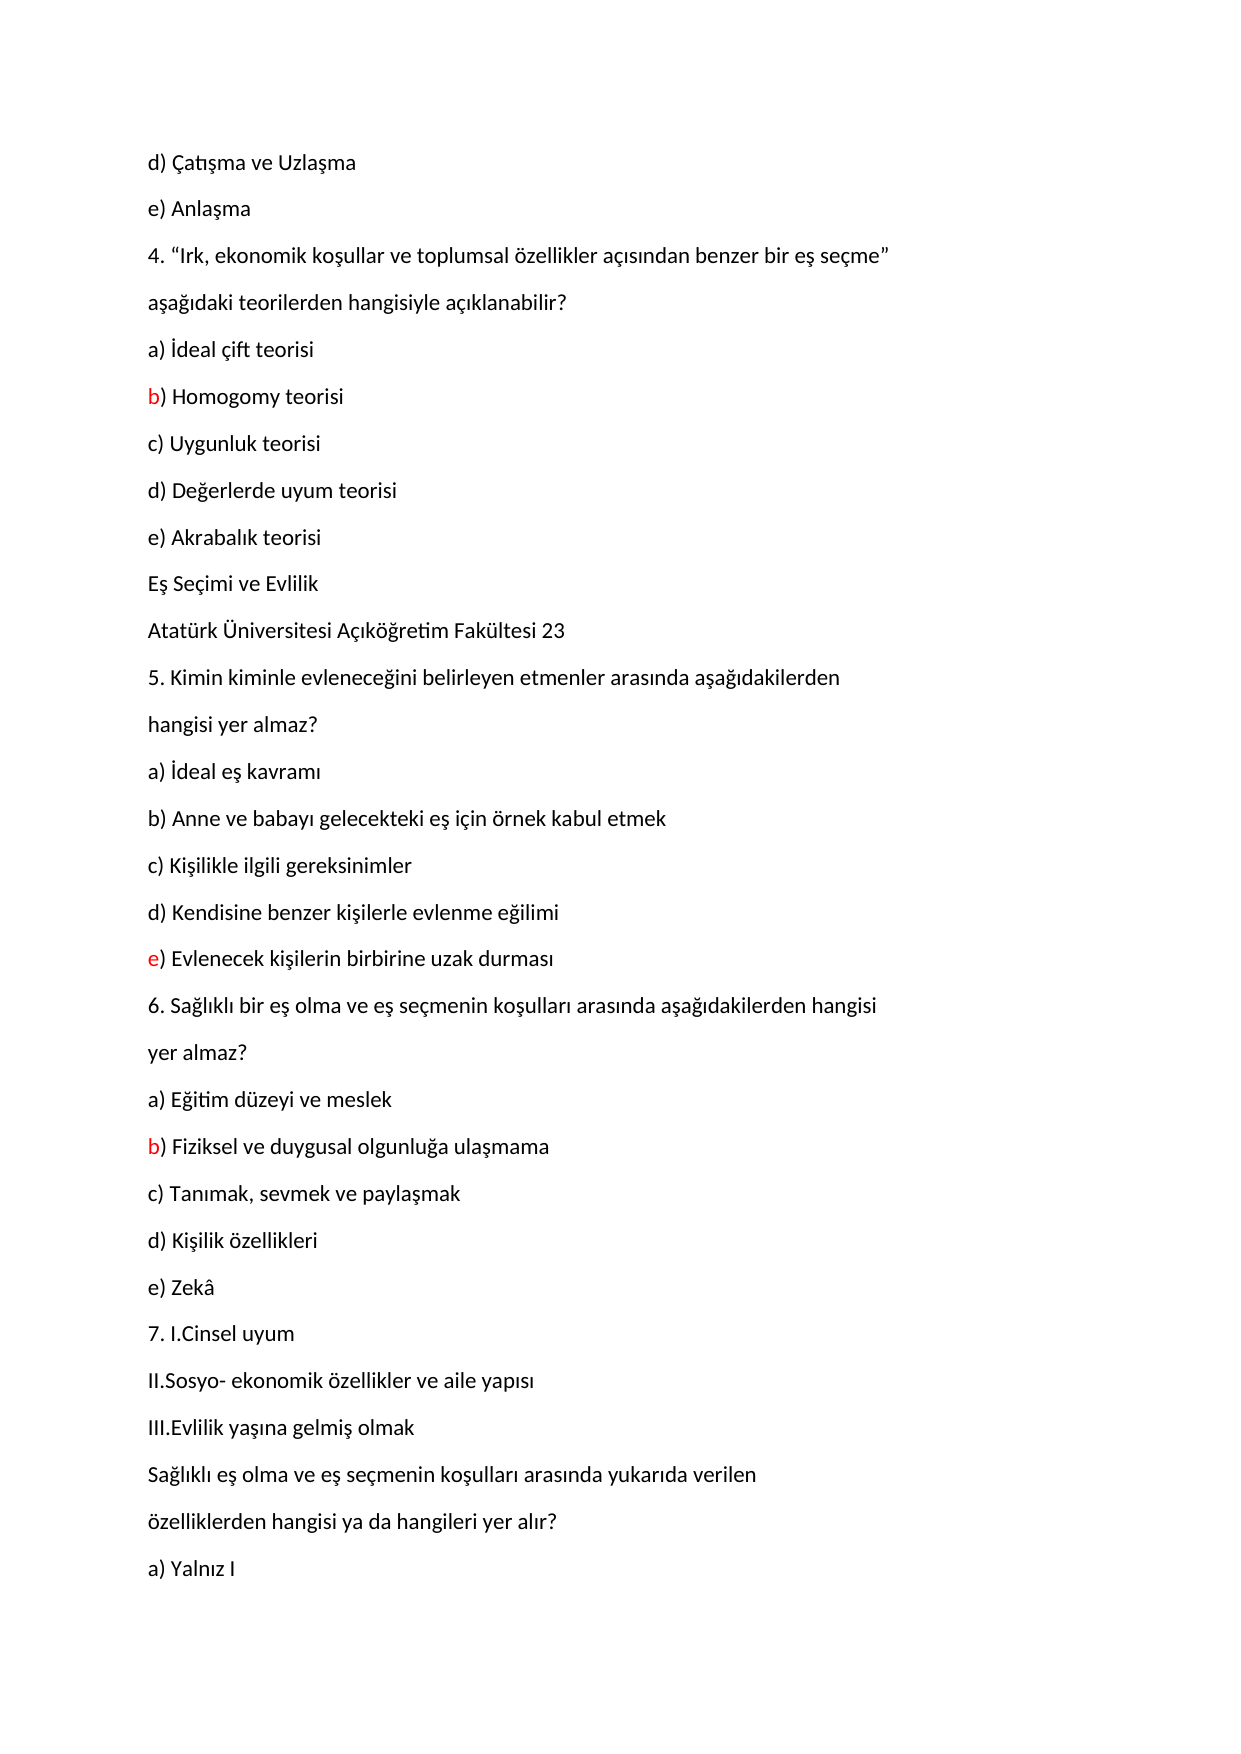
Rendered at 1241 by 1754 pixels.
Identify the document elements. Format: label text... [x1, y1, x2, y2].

text c) Uygunluk teorisi [148, 429, 1093, 457]
text e) Zekâ [148, 1273, 1093, 1301]
text a) Yalnız I [148, 1554, 1093, 1582]
text 7. I.Cinsel uyum [148, 1319, 1093, 1347]
text d) Kendisine benzer kişilerle evlenme eğilimi [148, 898, 1093, 926]
text b) Fiziksel ve duygusal olgunluğa ulaşmama [148, 1132, 1093, 1160]
text b) Anne ve babayı gelecekteki eş için örnek kabul etmek [148, 804, 1093, 832]
text a) Eğitim düzeyi ve meslek [148, 1085, 1093, 1113]
text Eş Seçimi ve Evlilik [148, 569, 1093, 597]
text yer almaz? [148, 1038, 1093, 1066]
text c) Kişilikle ilgili gereksinimler [148, 851, 1093, 879]
text III.Evlilik yaşına gelmiş olmak [148, 1413, 1093, 1441]
text aşağıdaki teorilerden hangisiyle açıklanabilir? [148, 288, 1093, 316]
text e) Anlaşma [148, 194, 1093, 222]
text c) Tanımak, sevmek ve paylaşmak [148, 1179, 1093, 1207]
text a) İdeal eş kavramı [148, 757, 1093, 785]
text a) İdeal çift teorisi [148, 335, 1093, 363]
text Atatürk Üniversitesi Açıköğretim Fakültesi 23 [148, 616, 1093, 644]
text II.Sosyo- ekonomik özellikler ve aile yapısı [148, 1366, 1093, 1394]
text e) Evlenecek kişilerin birbirine uzak durması [148, 944, 1093, 972]
text özelliklerden hangisi ya da hangileri yer alır? [148, 1507, 1093, 1535]
text b) Homogomy teorisi [148, 382, 1093, 410]
text 4. “Irk, ekonomik koşullar ve toplumsal özellikler açısından benzer bir eş seçme” [148, 241, 1093, 269]
text d) Değerlerde uyum teorisi [148, 476, 1093, 504]
text 6. Sağlıklı bir eş olma ve eş seçmenin koşulları arasında aşağıdakilerden hangisi [148, 991, 1093, 1019]
text e) Akrabalık teorisi [148, 523, 1093, 551]
text d) Kişilik özellikleri [148, 1226, 1093, 1254]
text Sağlıklı eş olma ve eş seçmenin koşulları arasında yukarıda verilen [148, 1460, 1093, 1488]
text hangisi yer almaz? [148, 710, 1093, 738]
text 5. Kimin kiminle evleneceğini belirleyen etmenler arasında aşağıdakilerden [148, 663, 1093, 691]
text d) Çatışma ve Uzlaşma [148, 148, 1093, 176]
